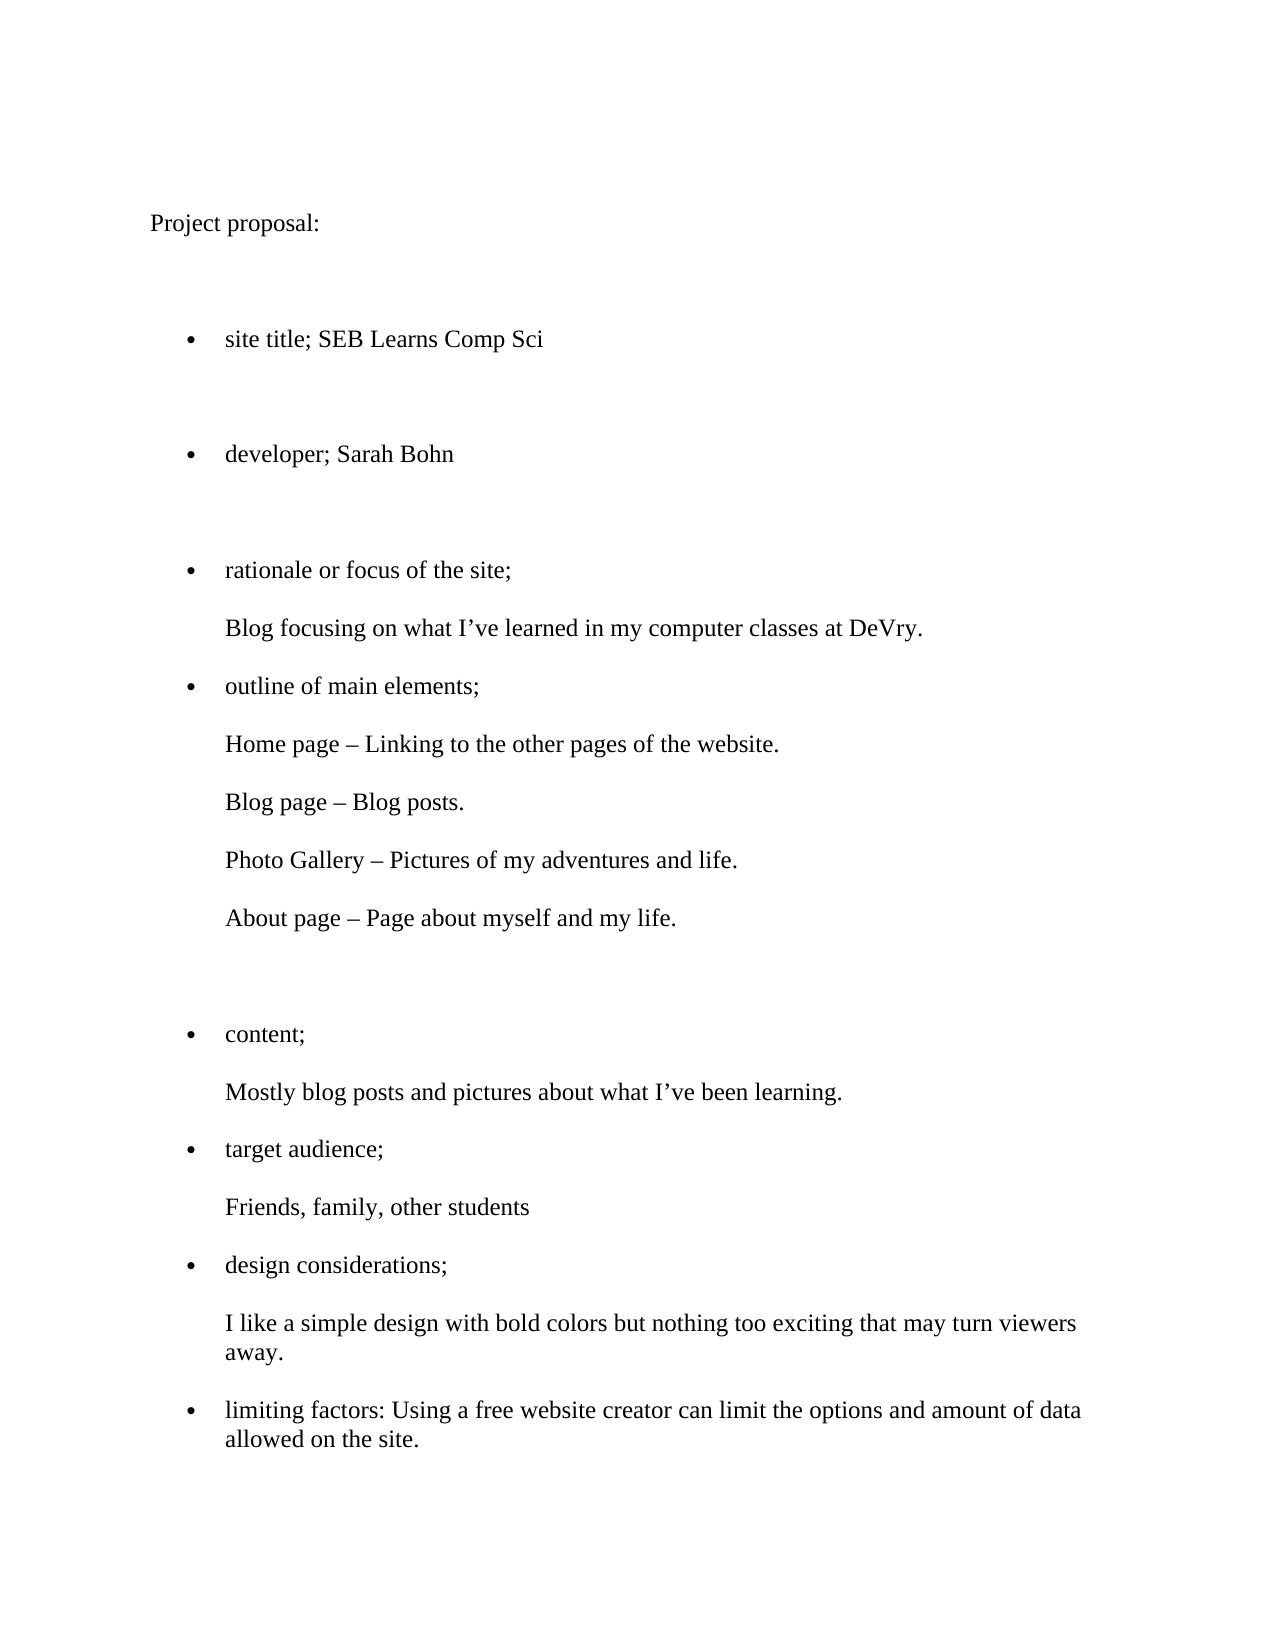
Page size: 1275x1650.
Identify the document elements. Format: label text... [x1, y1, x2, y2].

list design considerations; [187, 1250, 1125, 1279]
text About page – Page about myself and my life. [225, 903, 1125, 932]
text I like a simple design with bold colors but nothing too exciting that may turn viewers away. [225, 1308, 1125, 1366]
list limiting factors: Using a free website creator can limit the options and amount of data allowed on the site. [187, 1395, 1125, 1452]
list site title; SEB Learns Comp Sci [187, 324, 1125, 352]
list outline of main elements; [187, 671, 1125, 700]
text Blog page – Blog posts. [225, 787, 1125, 816]
text Friends, family, other students [225, 1192, 1125, 1221]
text Blog focusing on what I’ve learned in my computer classes at DeVry. [225, 613, 1125, 642]
list content; [187, 1019, 1125, 1047]
text Mostly blog posts and pictures about what I’ve been learning. [225, 1077, 1125, 1105]
list developer; Sarah Bohn [187, 439, 1125, 468]
text Photo Gallery – Pictures of my adventures and life. [225, 845, 1125, 874]
list target audience; [187, 1134, 1125, 1163]
text Home page – Linking to the other pages of the website. [225, 729, 1125, 758]
text Project proposal: [150, 208, 1125, 237]
list rationale or focus of the site; [187, 555, 1125, 584]
